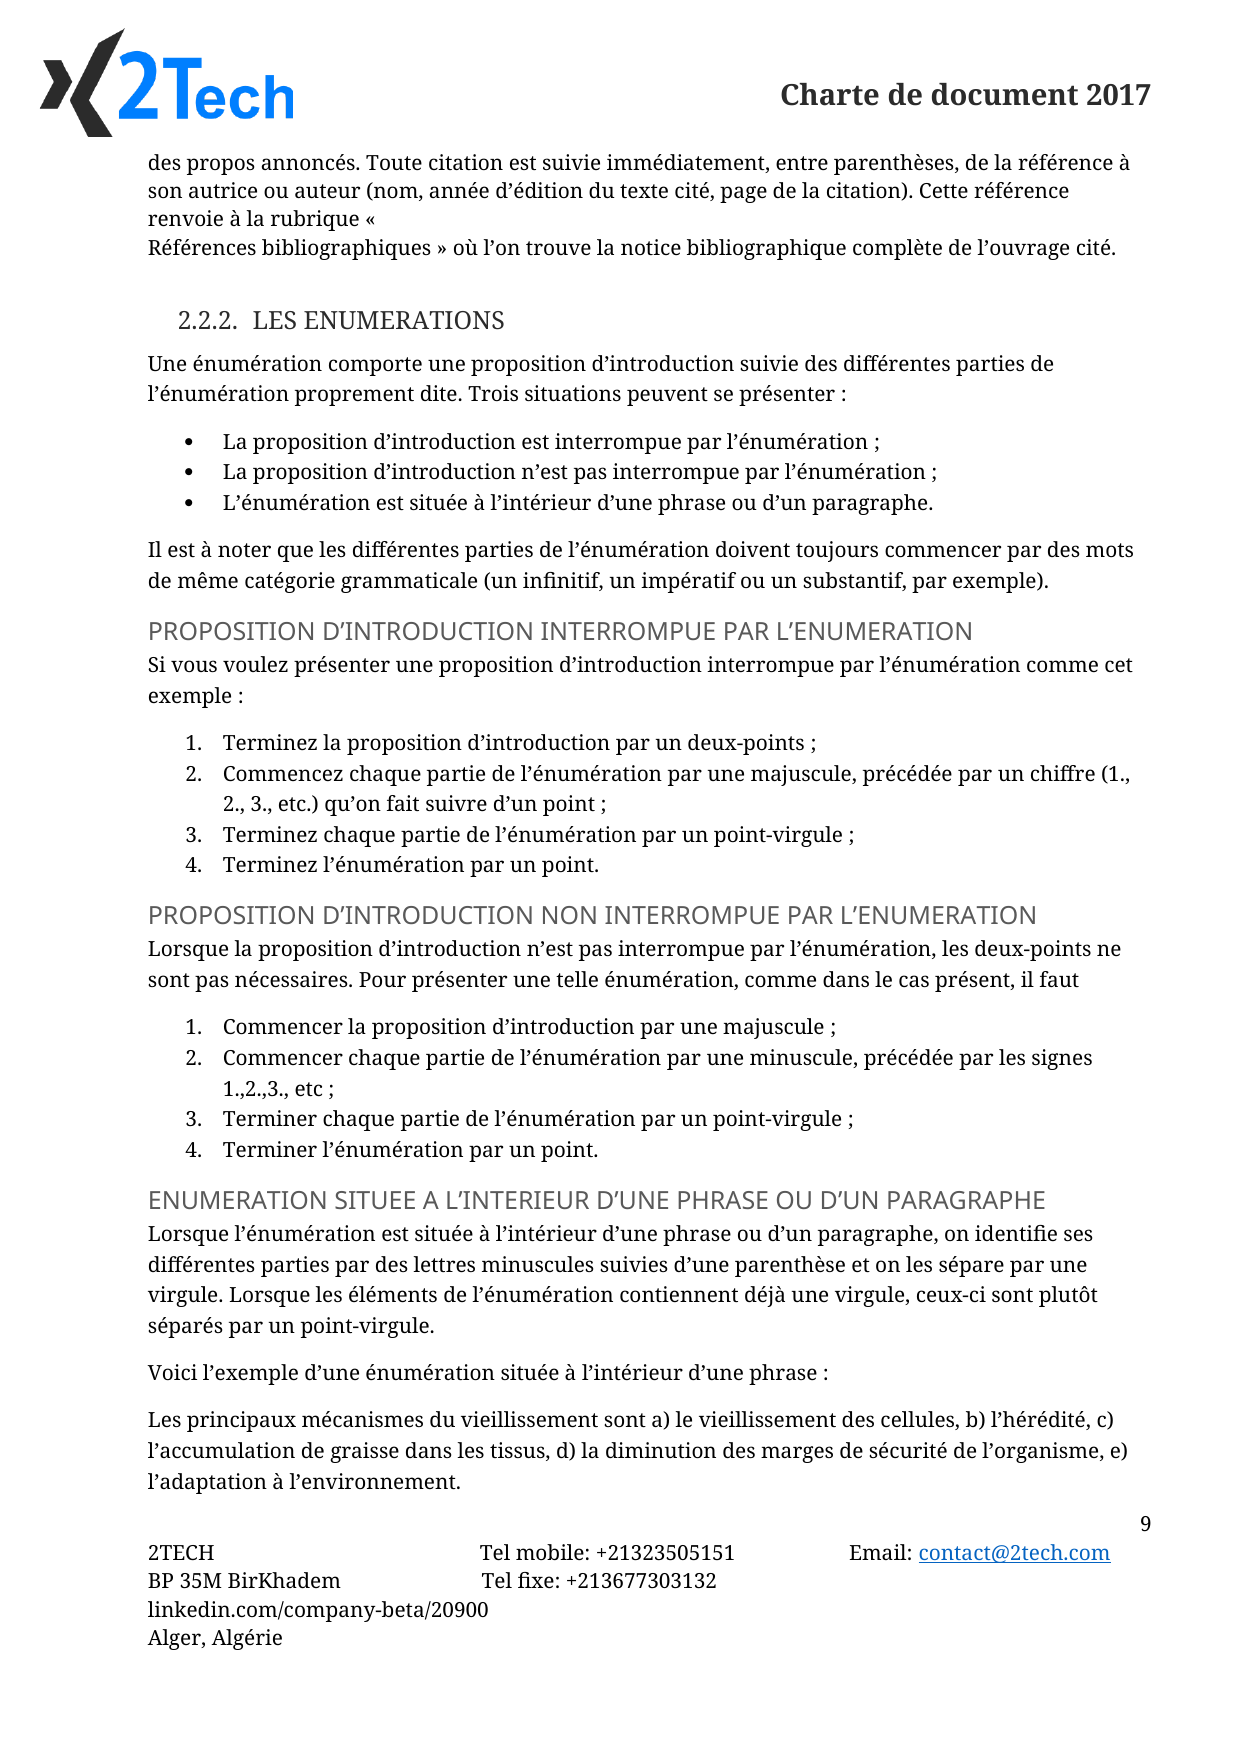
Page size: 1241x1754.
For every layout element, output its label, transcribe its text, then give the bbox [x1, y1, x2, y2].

list Terminez chaque partie de l’énumération par un point-virgule ; [185, 820, 1152, 848]
text Une énumération comporte une proposition d’introduction suivie des différentes parties de l’énumération proprement dite. Trois situations peuvent se présenter : [148, 349, 1152, 408]
picture [39, 28, 293, 137]
list Terminez la proposition d’introduction par un deux-points ; [185, 728, 1152, 756]
text Voici l’exemple d’une énumération située à l’intérieur d’une phrase : [148, 1358, 1152, 1387]
list Terminer chaque partie de l’énumération par un point-virgule ; [185, 1104, 1152, 1133]
list La proposition d’introduction est interrompue par l’énumération ; [185, 427, 1152, 455]
list La proposition d’introduction n’est pas interrompue par l’énumération ; [185, 457, 1152, 486]
subtitle PROPOSITION D’INTRODUCTION INTERROMPUE PAR L’ENUMERATION [148, 613, 1152, 647]
text Les principaux mécanismes du vieillissement sont a) le vieillissement des cellules, b) l’hérédité, c) l’accumulation de graisse dans les tissus, d) la diminution des marges de sécurité de l’organisme, e) l’adaptation à l’environnement. [148, 1406, 1152, 1495]
text Références bibliographiques » où l’on trouve la notice bibliographique complète de l’ouvrage cité. [148, 233, 1152, 261]
text Lorsque l’énumération est située à l’intérieur d’une phrase ou d’un paragraphe, on identifie ses différentes parties par des lettres minuscules suivies d’une parenthèse et on les sépare par une virgule. Lorsque les éléments de l’énumération contiennent déjà une virgule, ceux-ci sont plutôt séparés par un point-virgule. [148, 1219, 1152, 1339]
list Commencer la proposition d’introduction par une majuscule ; [185, 1012, 1152, 1041]
text Si vous voulez présenter une proposition d’introduction interrompue par l’énumération comme cet exemple : [148, 650, 1152, 709]
subtitle LES ENUMERATIONS [177, 302, 1152, 336]
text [148, 148, 1152, 233]
text Il est à noter que les différentes parties de l’énumération doivent toujours commencer par des mots de même catégorie grammaticale (un infinitif, un impératif ou un substantif, par exemple). [148, 535, 1152, 594]
list L’énumération est située à l’intérieur d’une phrase ou d’un paragraphe. [185, 488, 1152, 517]
list Commencer chaque partie de l’énumération par une minuscule, précédée par les signes 1.,2.,3., etc ; [185, 1043, 1152, 1102]
list Terminer l’énumération par un point. [185, 1135, 1152, 1163]
subtitle ENUMERATION SITUEE A L’INTERIEUR D’UNE PHRASE OU D’UN PARAGRAPHE [148, 1182, 1152, 1216]
text Lorsque la proposition d’introduction n’est pas interrompue par l’énumération, les deux-points ne sont pas nécessaires. Pour présenter une telle énumération, comme dans le cas présent, il faut [148, 934, 1152, 994]
list Commencez chaque partie de l’énumération par une majuscule, précédée par un chiffre (1., 2., 3., etc.) qu’on fait suivre d’un point ; [185, 759, 1152, 818]
list Terminez l’énumération par un point. [185, 851, 1152, 879]
subtitle PROPOSITION D’INTRODUCTION NON INTERROMPUE PAR L’ENUMERATION [148, 898, 1152, 932]
